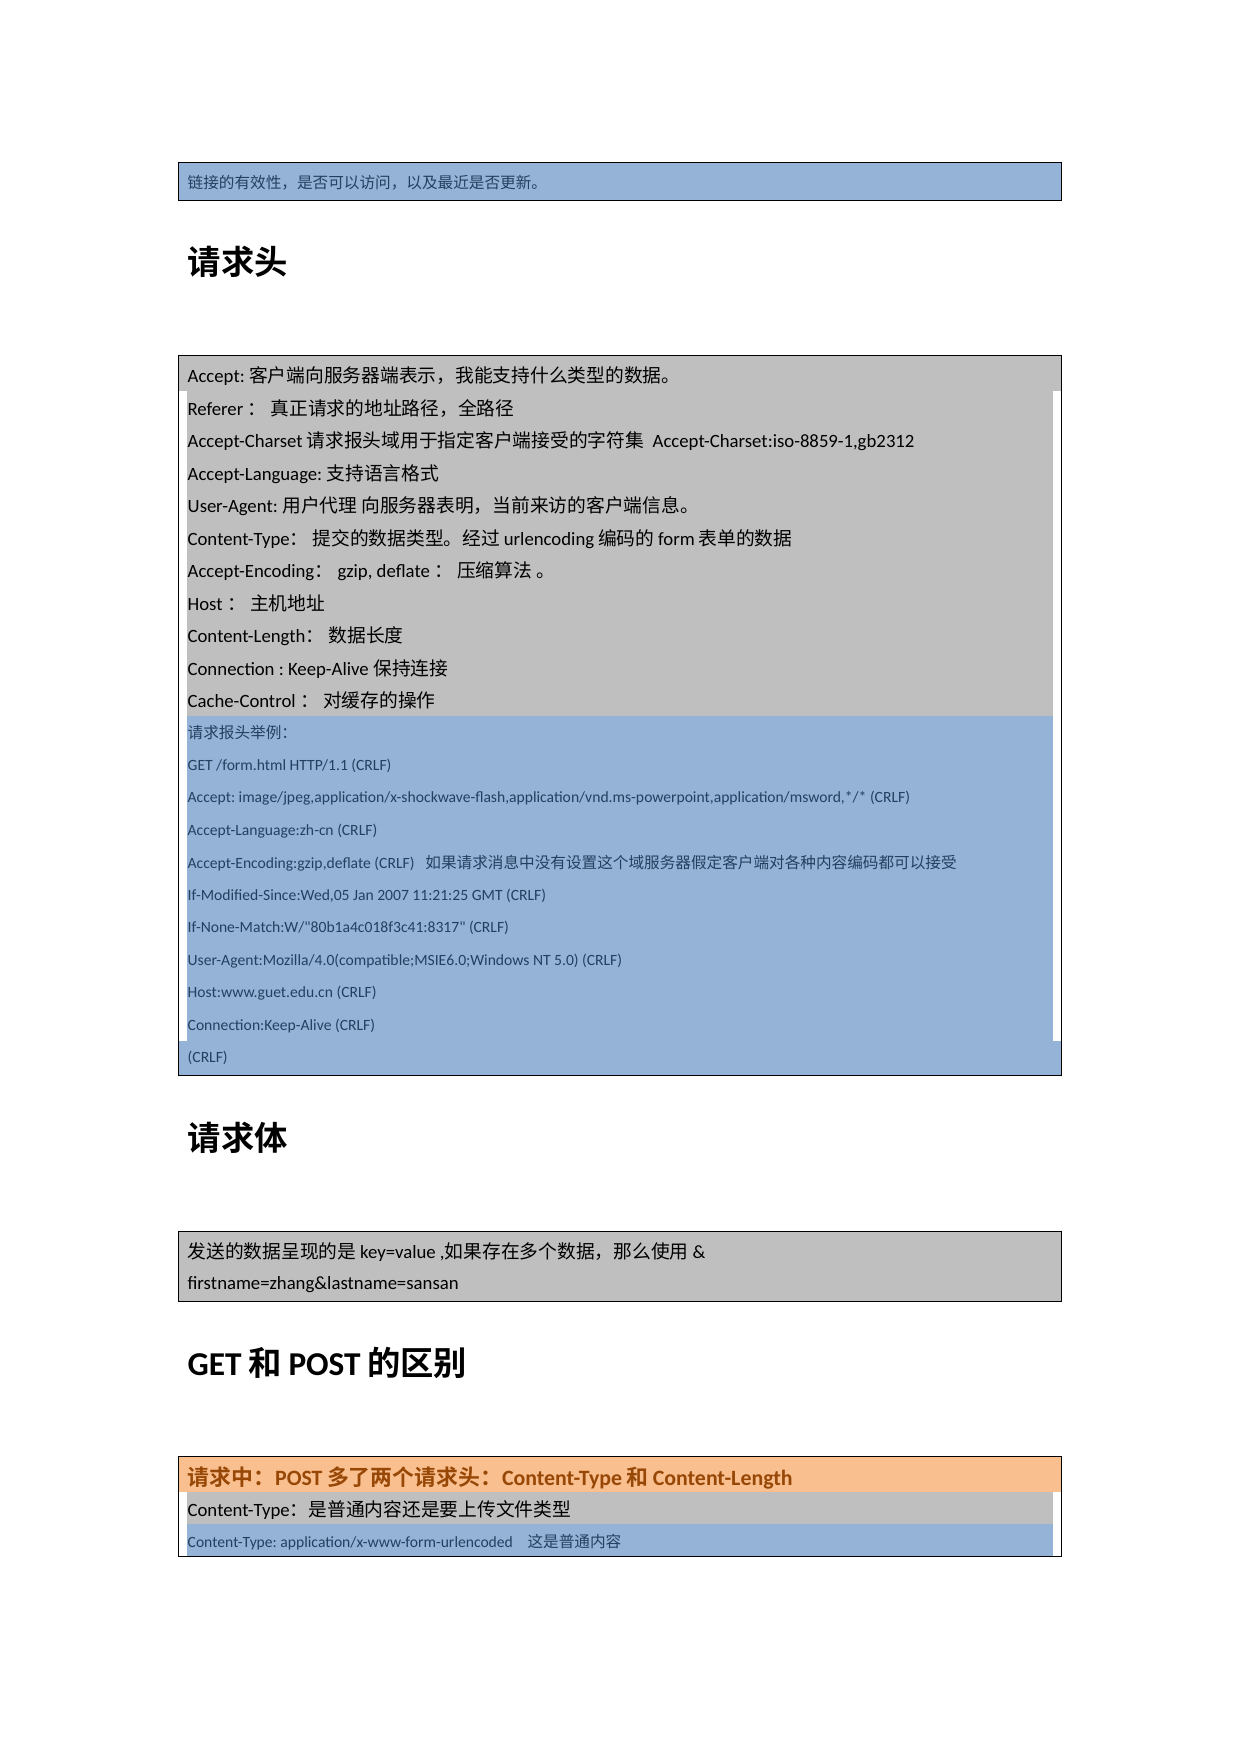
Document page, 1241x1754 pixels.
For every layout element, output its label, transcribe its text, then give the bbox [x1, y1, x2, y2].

text Accept-Encoding： gzip, deflate ： 压缩算法 。 [187, 553, 1053, 586]
text User-Agent: 用户代理 向服务器表明，当前来访的客户端信息。 [187, 488, 1053, 521]
text Host:www.guet.edu.cn (CRLF) [187, 976, 1053, 1008]
text Connection:Keep-Alive (CRLF) [187, 1008, 1053, 1037]
subtitle 请求体 [187, 1103, 1053, 1168]
text GET /form.html HTTP/1.1 (CRLF) [187, 748, 1053, 781]
text Content-Type：是普通内容还是要上传文件类型 [187, 1492, 1053, 1524]
text Accept-Language: 支持语言格式 [187, 456, 1053, 488]
subtitle 请求头 [187, 228, 1053, 293]
text User-Agent:Mozilla/4.0(compatible;MSIE6.0;Windows NT 5.0) (CRLF) [187, 943, 1053, 976]
text Accept: image/jpeg,application/x-shockwave-flash,application/vnd.ms-powerpoint,application/msword,*/* (CRLF) [187, 781, 1053, 813]
text Connection : Keep-Alive 保持连接 [187, 651, 1053, 683]
text firstname=zhang&lastname=sansan [179, 1263, 1061, 1301]
text 发送的数据呈现的是key=value ,如果存在多个数据，那么使用 & [179, 1232, 1061, 1263]
text (CRLF) [179, 1037, 1061, 1075]
text Accept-Encoding:gzip,deflate (CRLF) 如果请求消息中没有设置这个域服务器假定客户端对各种内容编码都可以接受 [187, 846, 1053, 878]
text Accept-Charset请求报头域用于指定客户端接受的字符集 Accept-Charset:iso-8859-1,gb2312 [187, 423, 1053, 456]
text Host ： 主机地址 [187, 586, 1053, 618]
text Content-Type: application/x-www-form-urlencoded 这是普通内容 [187, 1524, 1053, 1556]
text Referer ： 真正请求的地址路径，全路径 [187, 391, 1053, 423]
text 请求报头举例： [187, 716, 1053, 748]
text If-None-Match:W/"80b1a4c018f3c41:8317" (CRLF) [187, 911, 1053, 943]
text Accept-Language:zh-cn (CRLF) [187, 813, 1053, 846]
subtitle GET和POST的区别 [187, 1329, 1053, 1394]
text Cache-Control ： 对缓存的操作 [187, 683, 1053, 716]
text Accept: 客户端向服务器端表示，我能支持什么类型的数据。 [179, 356, 1061, 391]
text Content-Type： 提交的数据类型。经过urlencoding编码的form表单的数据 [187, 521, 1053, 553]
text HEAD方法与GET方法几乎是一样的，对于HEAD请求的回应部分来说，它的HTTP头部中包含的信息与通过GET请求所得到的信息是相同的。利用这个方法，不必传输整个资源内容，就可以得到Request-URI所标识的资源的信息。该方法常用于测试超链接的有效性，是否可以访问，以及最近是否更新。 [179, 163, 1061, 200]
text If-Modified-Since:Wed,05 Jan 2007 11:21:25 GMT (CRLF) [187, 878, 1053, 911]
text 请求中：POST多了两个请求头：Content-Type和Content-Length [179, 1457, 1061, 1492]
text Content-Length： 数据长度 [187, 618, 1053, 651]
